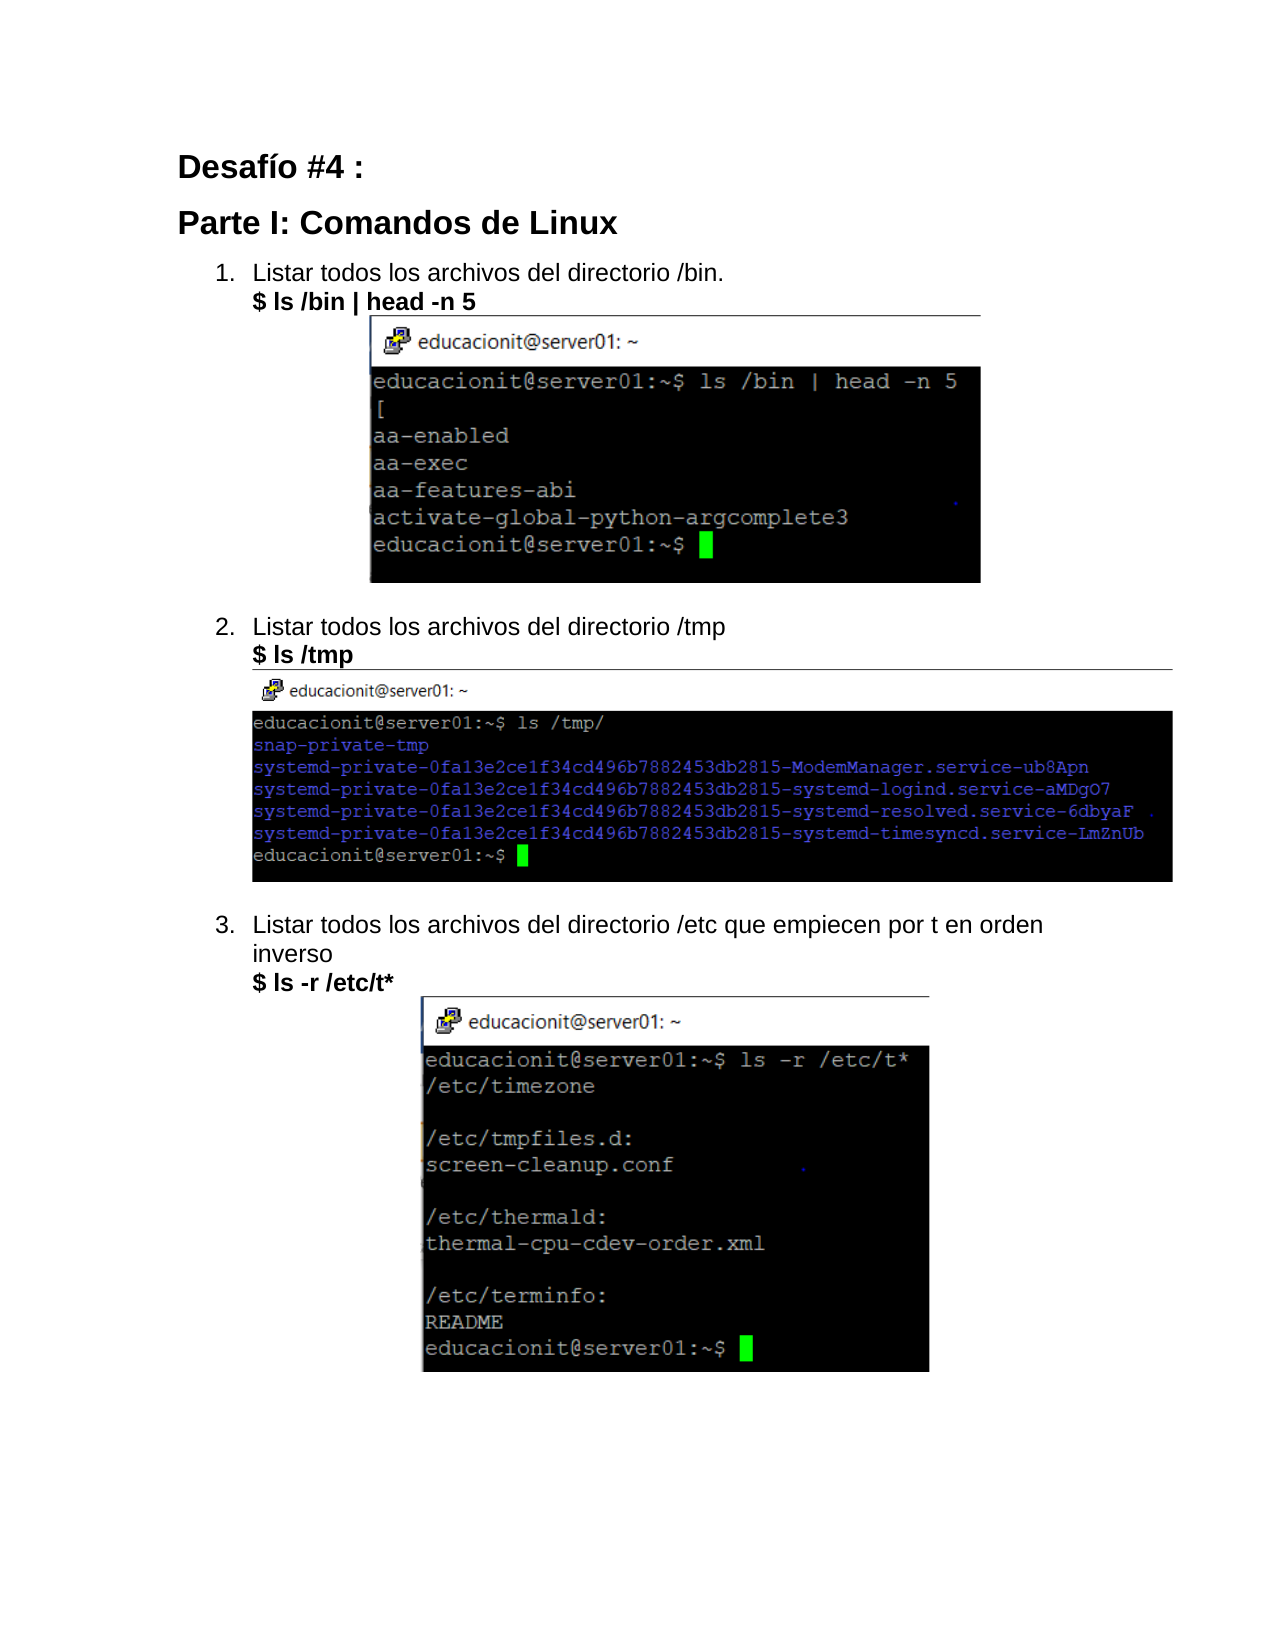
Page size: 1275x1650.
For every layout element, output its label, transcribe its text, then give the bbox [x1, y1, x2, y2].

list $ ls /bin | head -n 5 [252, 287, 1098, 315]
text Desafío #4 : [177, 148, 1098, 186]
list $ ls /tmp [252, 640, 1098, 669]
list $ ls -r /etc/t* [252, 968, 1098, 996]
list Listar todos los archivos del directorio /etc que empiecen por t en orden inverso [215, 910, 1098, 968]
text Parte I: Comandos de Linux [177, 203, 1098, 241]
list Listar todos los archivos del directorio /tmp [215, 612, 1098, 640]
list Listar todos los archivos del directorio /bin. [215, 258, 1098, 287]
picture [252, 669, 1173, 882]
picture [420, 996, 930, 1372]
picture [369, 315, 981, 583]
